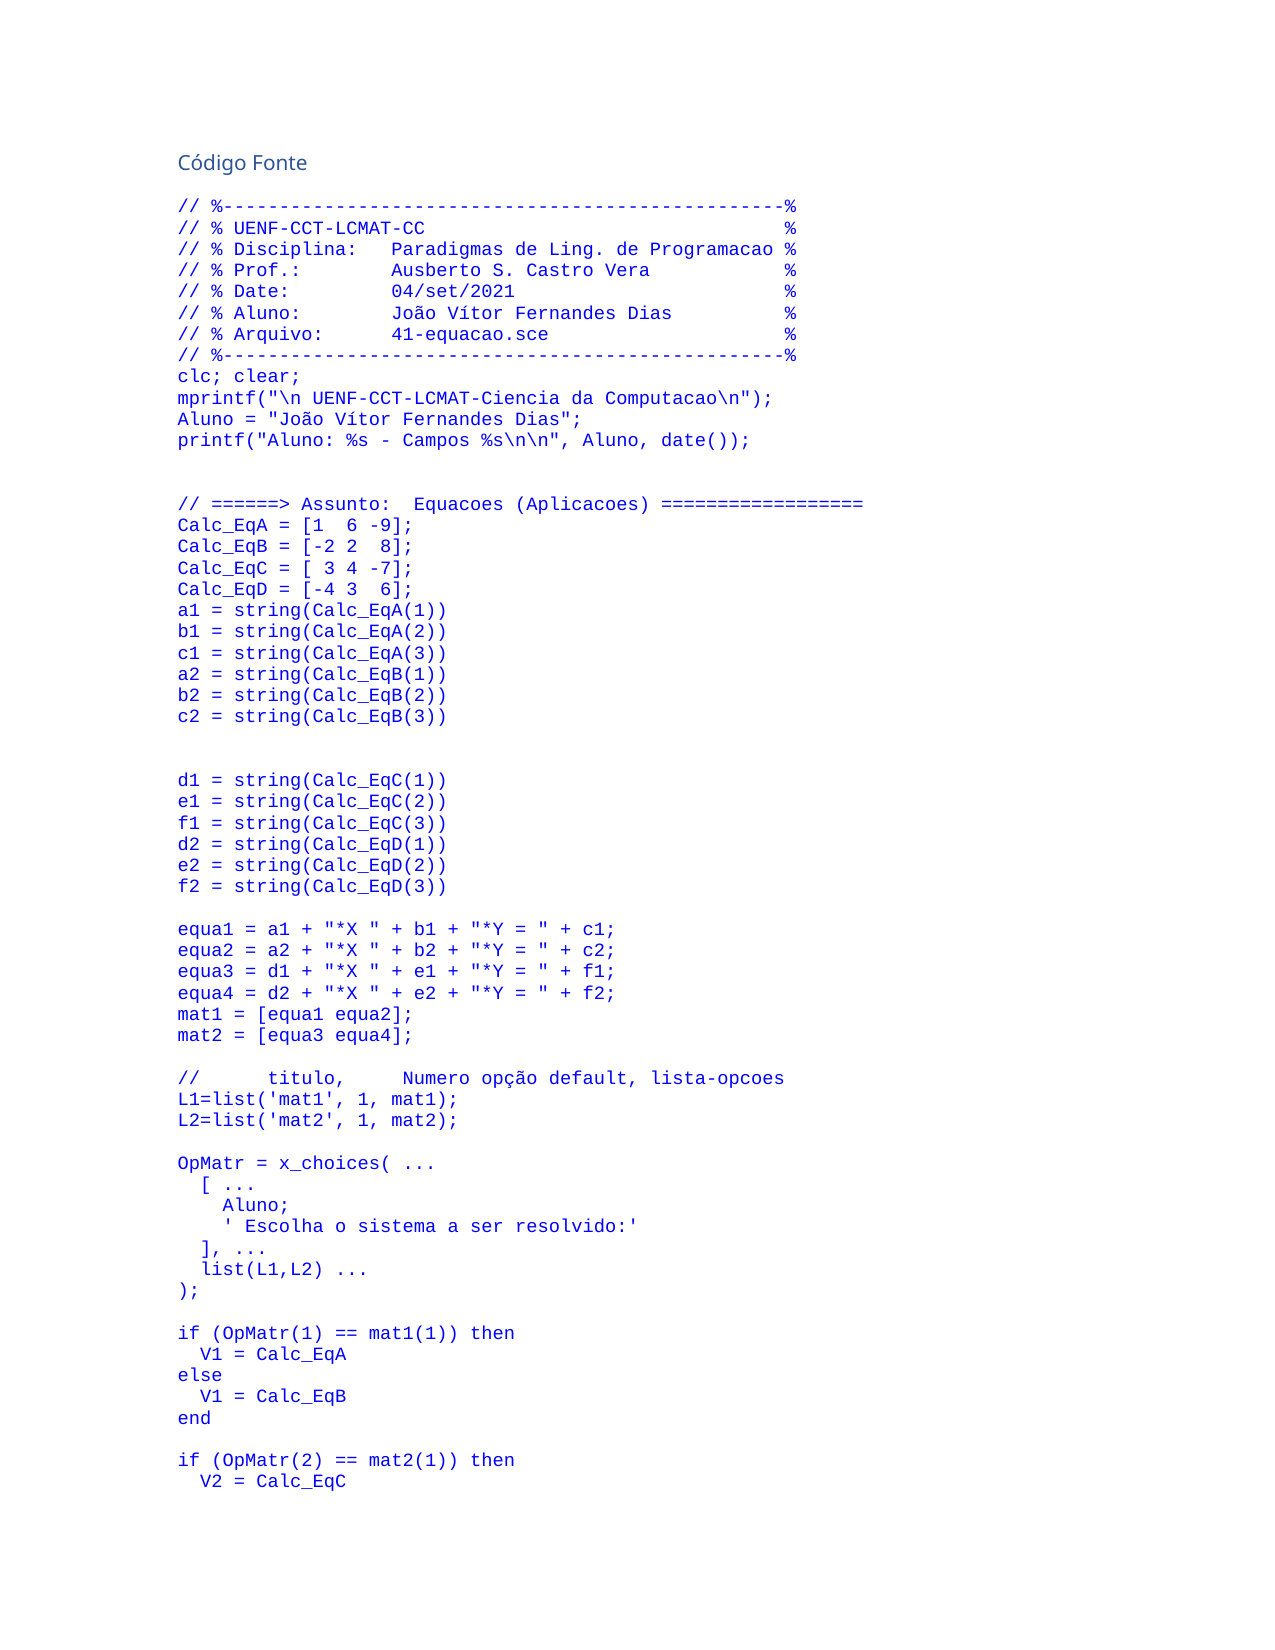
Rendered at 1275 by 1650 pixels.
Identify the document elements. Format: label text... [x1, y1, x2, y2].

text // % Arquivo: 41-equacao.sce % [177, 325, 1098, 346]
text ); [177, 1281, 1098, 1302]
text mat1 = [equa1 equa2]; [177, 1005, 1098, 1026]
text f1 = string(Calc_EqC(3)) [177, 813, 1098, 835]
text L1=list('mat1', 1, mat1); [177, 1090, 1098, 1111]
text ' Escolha o sistema a ser resolvido:' [177, 1217, 1098, 1238]
text b1 = string(Calc_EqA(2)) [177, 622, 1098, 643]
text V1 = Calc_EqA [177, 1345, 1098, 1366]
text mat2 = [equa3 equa4]; [177, 1026, 1098, 1047]
text Calc_EqD = [-4 3 6]; [177, 580, 1098, 601]
text // %--------------------------------------------------% [177, 197, 1098, 218]
text // ======> Assunto: Equacoes (Aplicacoes) ================== [177, 495, 1098, 516]
text V2 = Calc_EqC [177, 1472, 1098, 1493]
text // %--------------------------------------------------% [177, 346, 1098, 367]
text // % Date: 04/set/2021 % [177, 282, 1098, 303]
text if (OpMatr(1) == mat1(1)) then [177, 1323, 1098, 1345]
text Calc_EqB = [-2 2 8]; [177, 537, 1098, 558]
text end [177, 1408, 1098, 1430]
subtitle Código Fonte [177, 148, 1098, 176]
text d2 = string(Calc_EqD(1)) [177, 835, 1098, 856]
text clc; clear; [177, 367, 1098, 388]
text [ ... [177, 1175, 1098, 1196]
text printf("Aluno: %s - Campos %s\n\n", Aluno, date()); [177, 431, 1098, 452]
text OpMatr = x_choices( ... [177, 1153, 1098, 1175]
text Calc_EqA = [1 6 -9]; [177, 516, 1098, 537]
text Aluno = "João Vítor Fernandes Dias"; [177, 410, 1098, 431]
text // % Disciplina: Paradigmas de Ling. de Programacao % [177, 240, 1098, 261]
text if (OpMatr(2) == mat2(1)) then [177, 1451, 1098, 1472]
text mprintf("\n UENF-CCT-LCMAT-Ciencia da Computacao\n"); [177, 388, 1098, 410]
text f2 = string(Calc_EqD(3)) [177, 877, 1098, 898]
text // % Prof.: Ausberto S. Castro Vera % [177, 261, 1098, 282]
text list(L1,L2) ... [177, 1260, 1098, 1281]
text V1 = Calc_EqB [177, 1387, 1098, 1408]
text a2 = string(Calc_EqB(1)) [177, 665, 1098, 686]
text equa3 = d1 + "*X " + e1 + "*Y = " + f1; [177, 962, 1098, 983]
text e2 = string(Calc_EqD(2)) [177, 856, 1098, 877]
text // % Aluno: João Vítor Fernandes Dias % [177, 303, 1098, 325]
text equa2 = a2 + "*X " + b2 + "*Y = " + c2; [177, 941, 1098, 962]
text ], ... [177, 1238, 1098, 1260]
text Calc_EqC = [ 3 4 -7]; [177, 558, 1098, 580]
text c1 = string(Calc_EqA(3)) [177, 643, 1098, 665]
text d1 = string(Calc_EqC(1)) [177, 771, 1098, 792]
text equa4 = d2 + "*X " + e2 + "*Y = " + f2; [177, 983, 1098, 1005]
text // titulo, Numero opção default, lista-opcoes [177, 1068, 1098, 1090]
text c2 = string(Calc_EqB(3)) [177, 707, 1098, 728]
text Aluno; [177, 1196, 1098, 1217]
text e1 = string(Calc_EqC(2)) [177, 792, 1098, 813]
text a1 = string(Calc_EqA(1)) [177, 601, 1098, 622]
text // % UENF-CCT-LCMAT-CC % [177, 218, 1098, 240]
text else [177, 1366, 1098, 1387]
text equa1 = a1 + "*X " + b1 + "*Y = " + c1; [177, 920, 1098, 941]
text b2 = string(Calc_EqB(2)) [177, 686, 1098, 707]
text L2=list('mat2', 1, mat2); [177, 1111, 1098, 1132]
